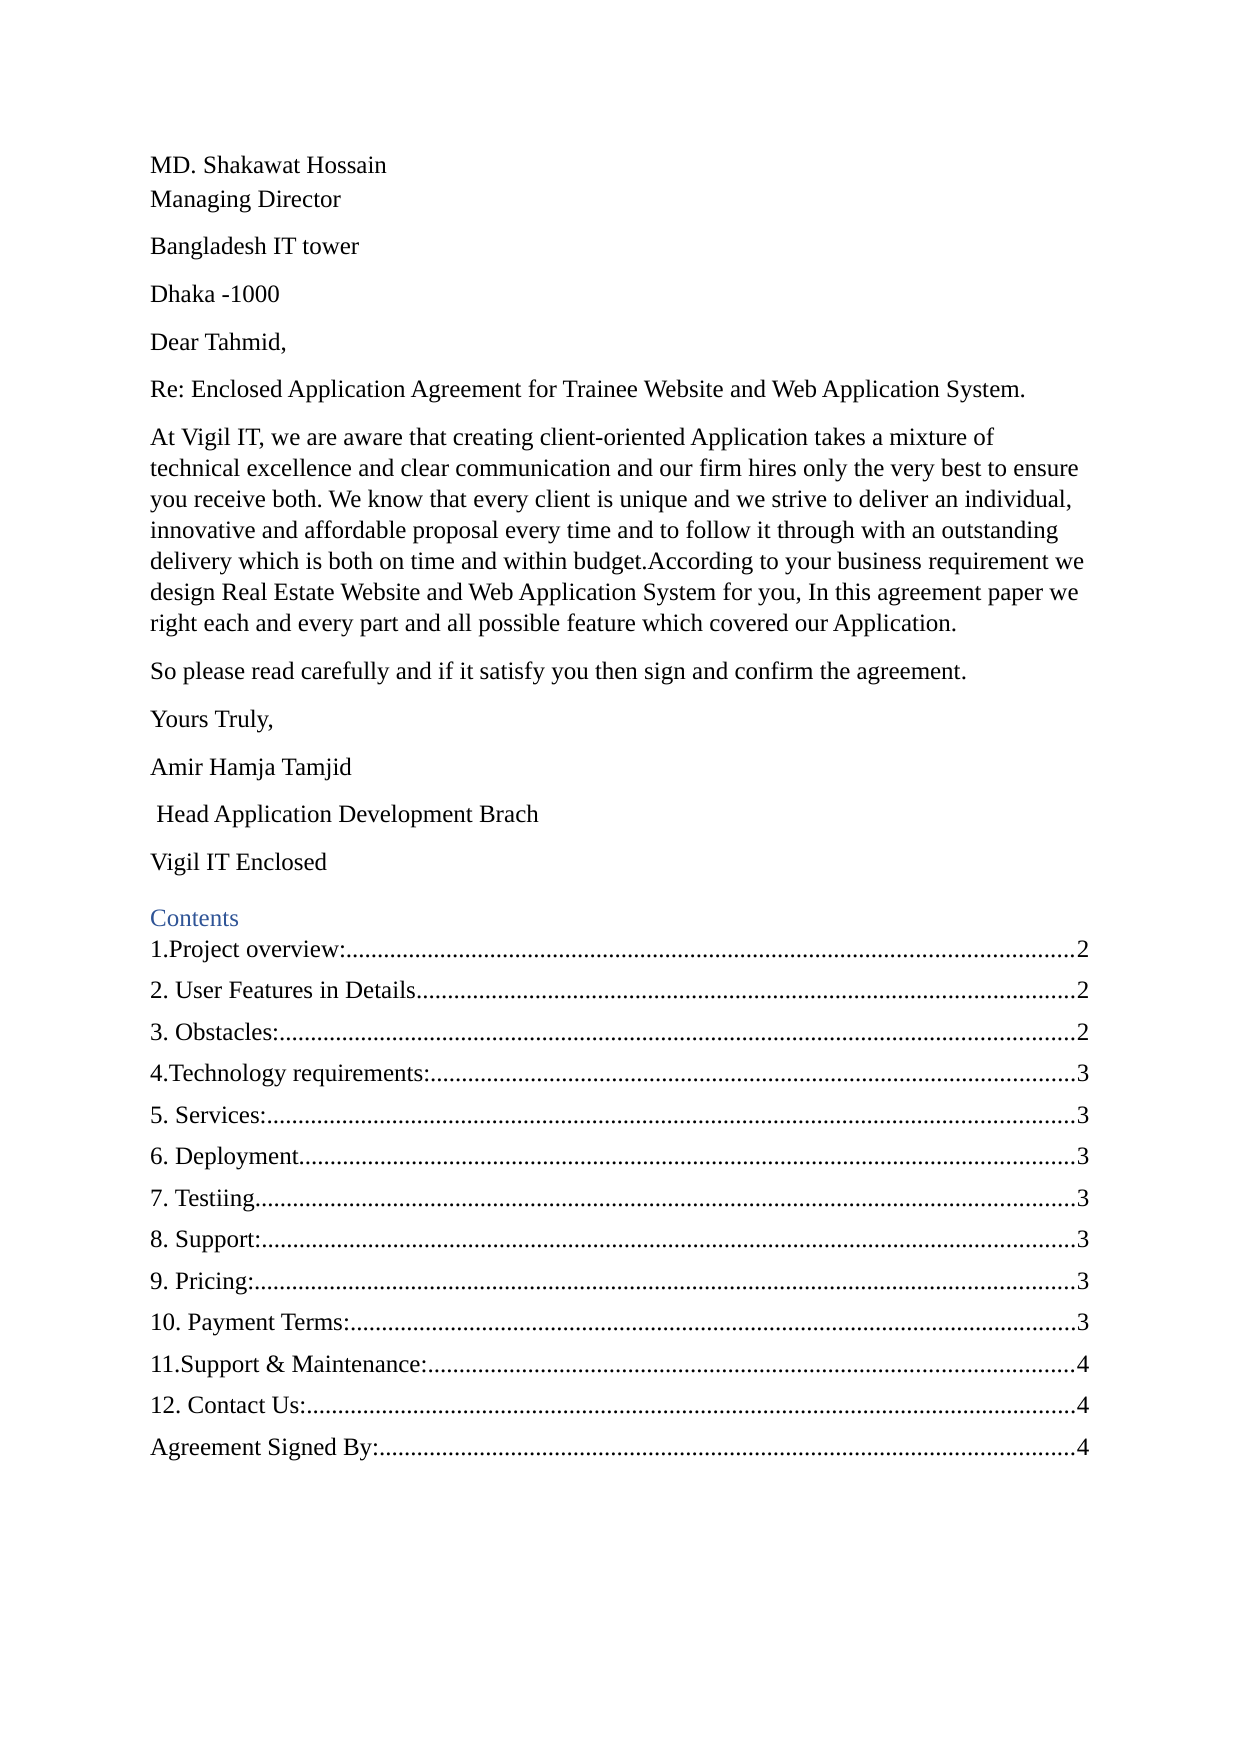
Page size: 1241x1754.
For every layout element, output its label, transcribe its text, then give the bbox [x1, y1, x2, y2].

text Dhaka -1000 [150, 279, 1090, 308]
text Bangladesh IT tower [150, 231, 1090, 260]
text Managing Director [150, 184, 1090, 212]
text MD. Shakawat Hossain [150, 150, 1090, 179]
text Re: Enclosed Application Agreement for Trainee Website and Web Application System. [150, 374, 1090, 403]
text Yours Truly, [150, 704, 1090, 733]
text Amir Hamja Tamjid [150, 752, 1090, 780]
text So please read carefully and if it satisfy you then sign and confirm the agreement. [150, 656, 1090, 685]
text At Vigil IT, we are aware that creating client-oriented Application takes a mixture of technical excellence and clear communication and our firm hires only the very best to ensure you receive both. We know that every client is unique and we strive to deliver an individual, innovative and affordable proposal every time and to follow it through with an outstanding delivery which is both on time and within budget.According to your business requirement we design Real Estate Website and Web Application System for you, In this agreement paper we right each and every part and all possible feature which covered our Application. [150, 422, 1090, 637]
text Head Application Development Brach [150, 799, 1090, 828]
text Vigil IT Enclosed [150, 847, 1090, 876]
text Dear Tahmid, [150, 327, 1090, 356]
